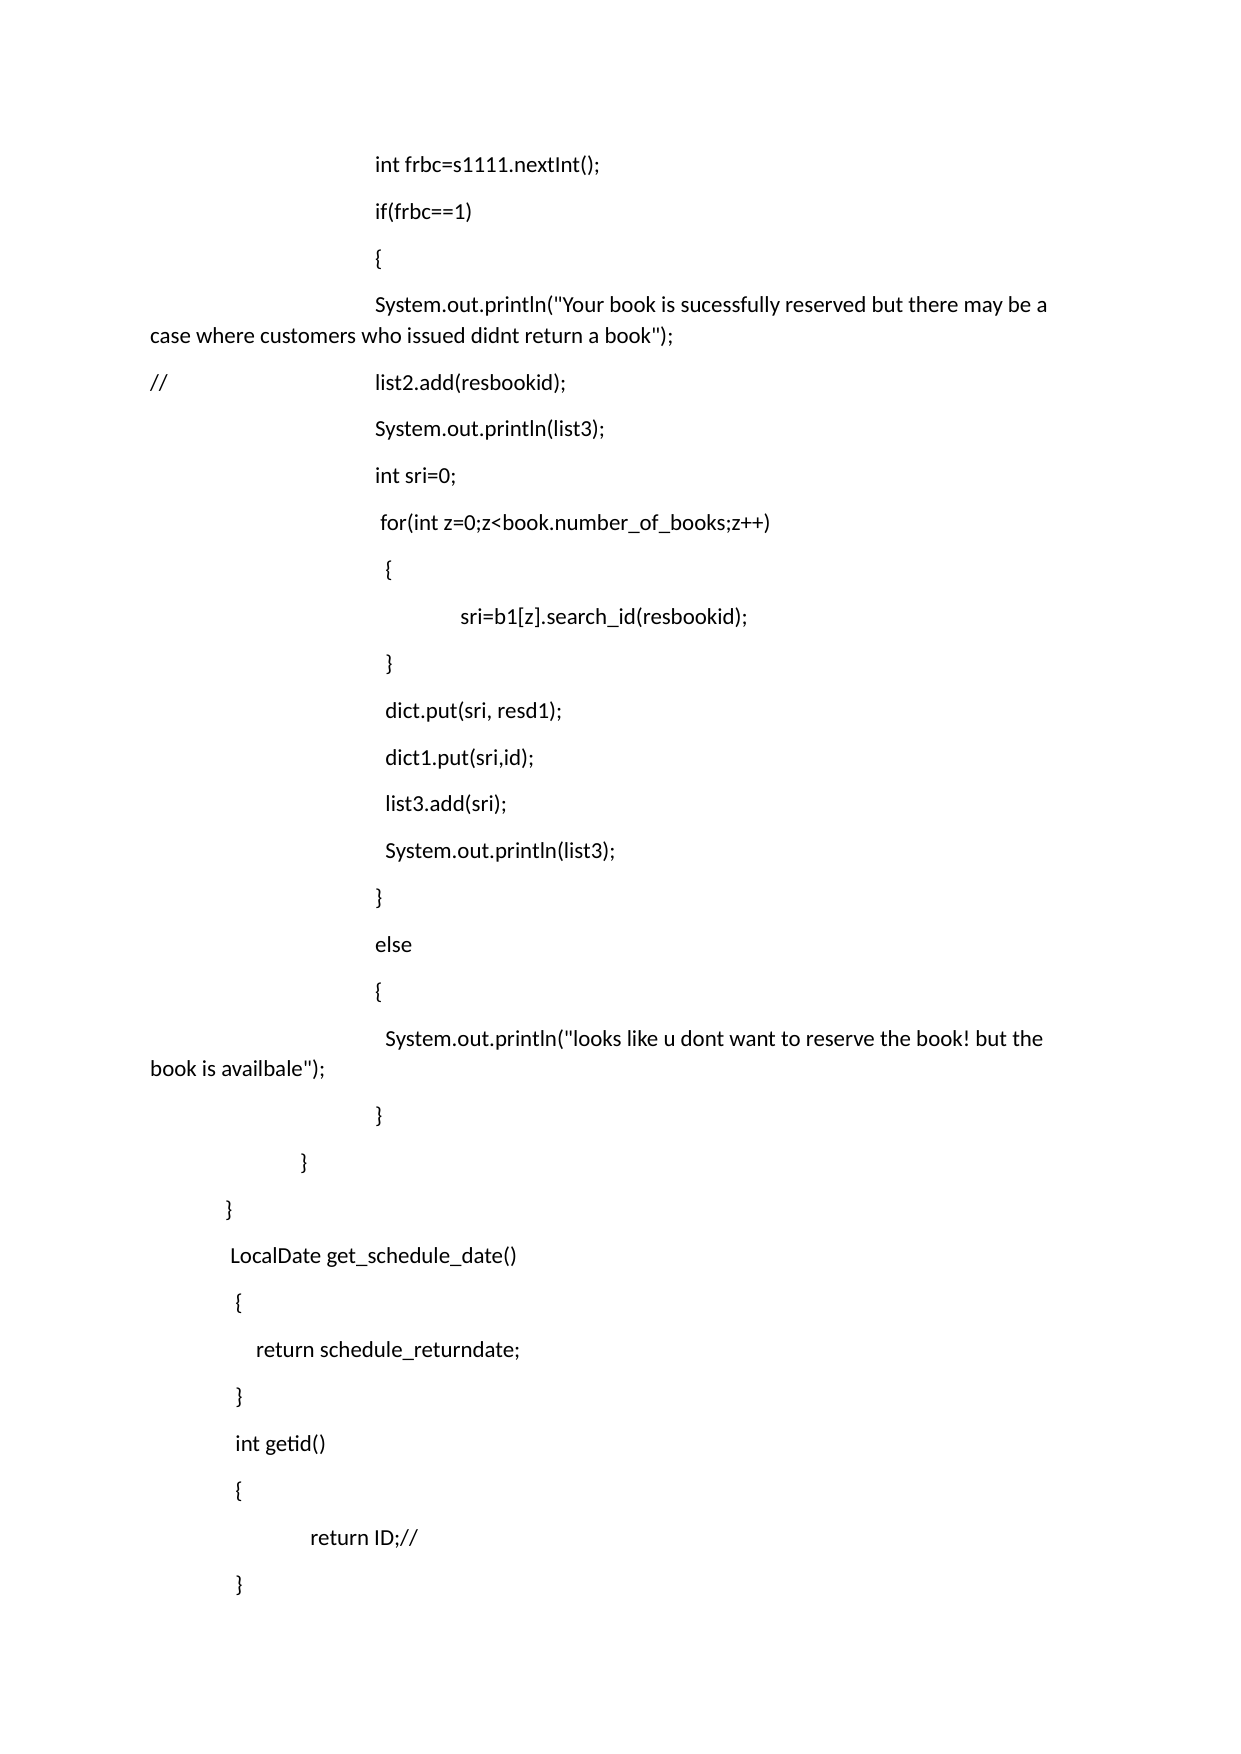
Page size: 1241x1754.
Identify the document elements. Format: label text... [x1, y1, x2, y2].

text return schedule_returndate; [150, 1335, 1090, 1363]
text int sri=0; [150, 461, 1090, 489]
text System.out.println(list3); [150, 414, 1090, 443]
text { [150, 977, 1090, 1005]
text { [150, 1476, 1090, 1504]
text // list2.add(resbookid); [150, 368, 1090, 396]
text } [150, 1101, 1090, 1129]
text int getid() [150, 1429, 1090, 1457]
text for(int z=0;z<book.number_of_books;z++) [150, 508, 1090, 536]
text dict.put(sri, resd1); [150, 696, 1090, 724]
text } [150, 1570, 1090, 1598]
text { [150, 555, 1090, 583]
text list3.add(sri); [150, 789, 1090, 818]
text LocalDate get_schedule_date() [150, 1242, 1090, 1270]
text int frbc=s1111.nextInt(); [150, 150, 1090, 178]
text System.out.println("Your book is sucessfully reserved but there may be a case where customers who issued didnt return a book"); [150, 291, 1090, 349]
text { [150, 1288, 1090, 1317]
text return ID;// [150, 1523, 1090, 1551]
text } [150, 883, 1090, 911]
text { [150, 244, 1090, 272]
text System.out.println("looks like u dont want to reserve the book! but the book is availbale"); [150, 1024, 1090, 1082]
text System.out.println(list3); [150, 836, 1090, 864]
text else [150, 930, 1090, 958]
text sri=b1[z].search_id(resbookid); [150, 602, 1090, 630]
text } [150, 1382, 1090, 1410]
text dict1.put(sri,id); [150, 743, 1090, 771]
text } [150, 1195, 1090, 1223]
text } [150, 649, 1090, 677]
text if(frbc==1) [150, 197, 1090, 225]
text } [150, 1148, 1090, 1176]
